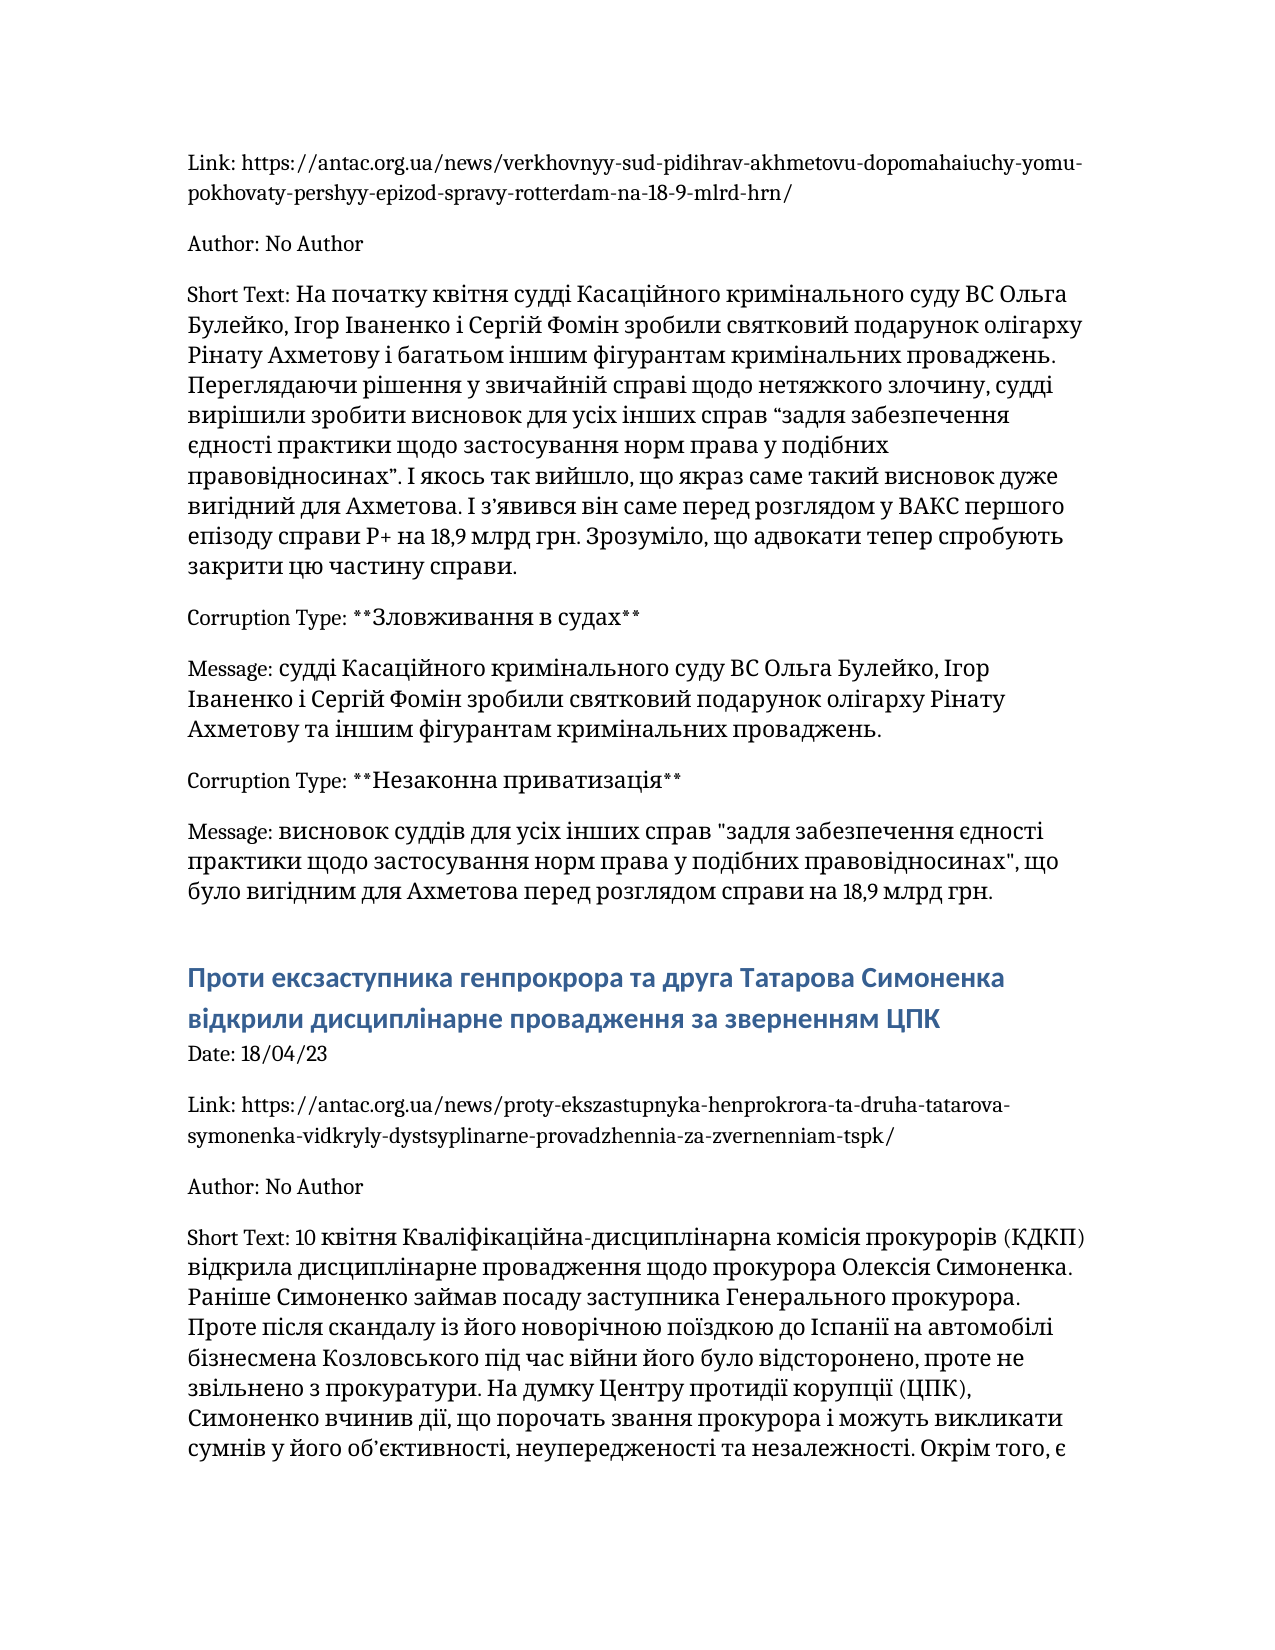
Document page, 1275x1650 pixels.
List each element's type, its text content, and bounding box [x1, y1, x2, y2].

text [187, 1224, 1087, 1462]
text Link: https://antac.org.ua/news/verkhovnyy-sud-pidihrav-akhmetovu-dopomahaiuchy-yomu-pokhovaty-pershyy-epizod-spravy-rotterdam-na-18-9-mlrd-hrn/ [187, 150, 1087, 207]
text Message: судді Касаційного кримінального суду ВС Ольга Булейко, Ігор Іваненко і Сергій Фомін зробили святковий подарунок олігарху Рінату Ахметову та іншим фігурантам кримінальних проваджень. [187, 656, 1087, 743]
text Corruption Type: **Зловживання в судах** [187, 605, 1087, 632]
text Author: No Author [187, 1173, 1087, 1200]
text Short Text: На початку квітня судді Касаційного кримінального суду ВС Ольга Булейко, Ігор Іваненко і Сергій Фомін зробили святковий подарунок олігарху Рінату Ахметову і багатьом іншим фігурантам кримінальних проваджень. Переглядаючи рішення у звичайній справі щодо нетяжкого злочину, судді вирішили зробити висновок для усіх інших справ “задля забезпечення єдності практики щодо застосування норм права у подібних правовідносинах”. І якось так вийшло, що якраз саме такий висновок дуже вигідний для Ахметова. І з’явився він саме перед розглядом у ВАКС першого епізоду справи Р+ на 18,9 млрд грн. Зрозуміло, що адвокати тепер спробують закрити цю частину справи. [187, 282, 1087, 581]
text Link: https://antac.org.ua/news/proty-ekszastupnyka-henprokrora-ta-druha-tatarova-symonenka-vidkryly-dystsyplinarne-provadzhennia-za-zvernenniam-tspk/ [187, 1092, 1087, 1149]
text Message: висновок суддів для усіх інших справ "задля забезпечення єдності практики щодо застосування норм права у подібних правовідносинах", що було вигідним для Ахметова перед розглядом справи на 18,9 млрд грн. [187, 819, 1087, 906]
text Author: No Author [187, 231, 1087, 258]
text Date: 18/04/23 [187, 1041, 1087, 1068]
subtitle Проти ексзаступника генпрокрора та друга Татарова Симоненка відкрили дисциплінарне провадження за зверненням ЦПК [187, 959, 1087, 1036]
text Corruption Type: **Незаконна приватизація** [187, 768, 1087, 794]
